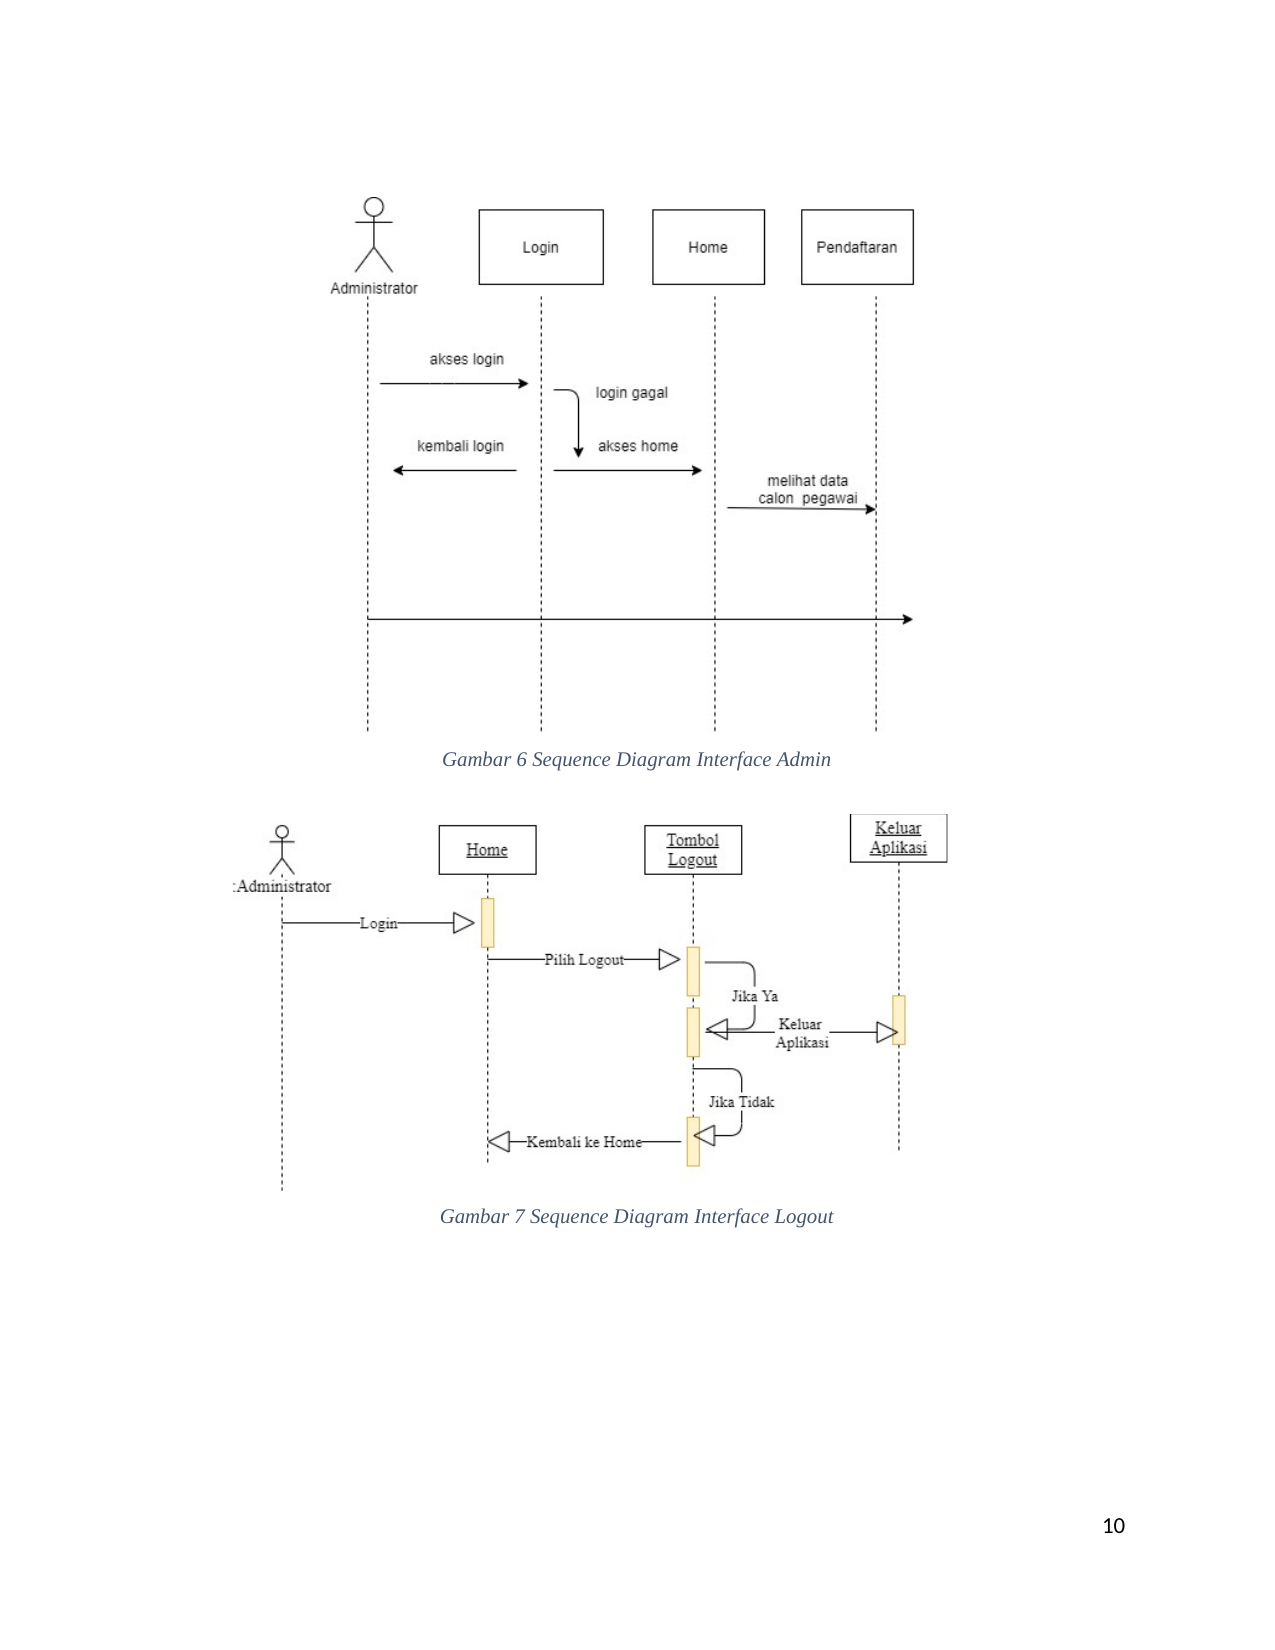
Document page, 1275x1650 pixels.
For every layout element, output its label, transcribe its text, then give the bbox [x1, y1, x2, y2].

picture [330, 197, 924, 733]
text Gambar 6 Sequence Diagram Interface Admin [150, 747, 1125, 771]
picture [232, 814, 948, 1191]
text Gambar 7 Sequence Diagram Interface Logout [150, 1204, 1125, 1228]
